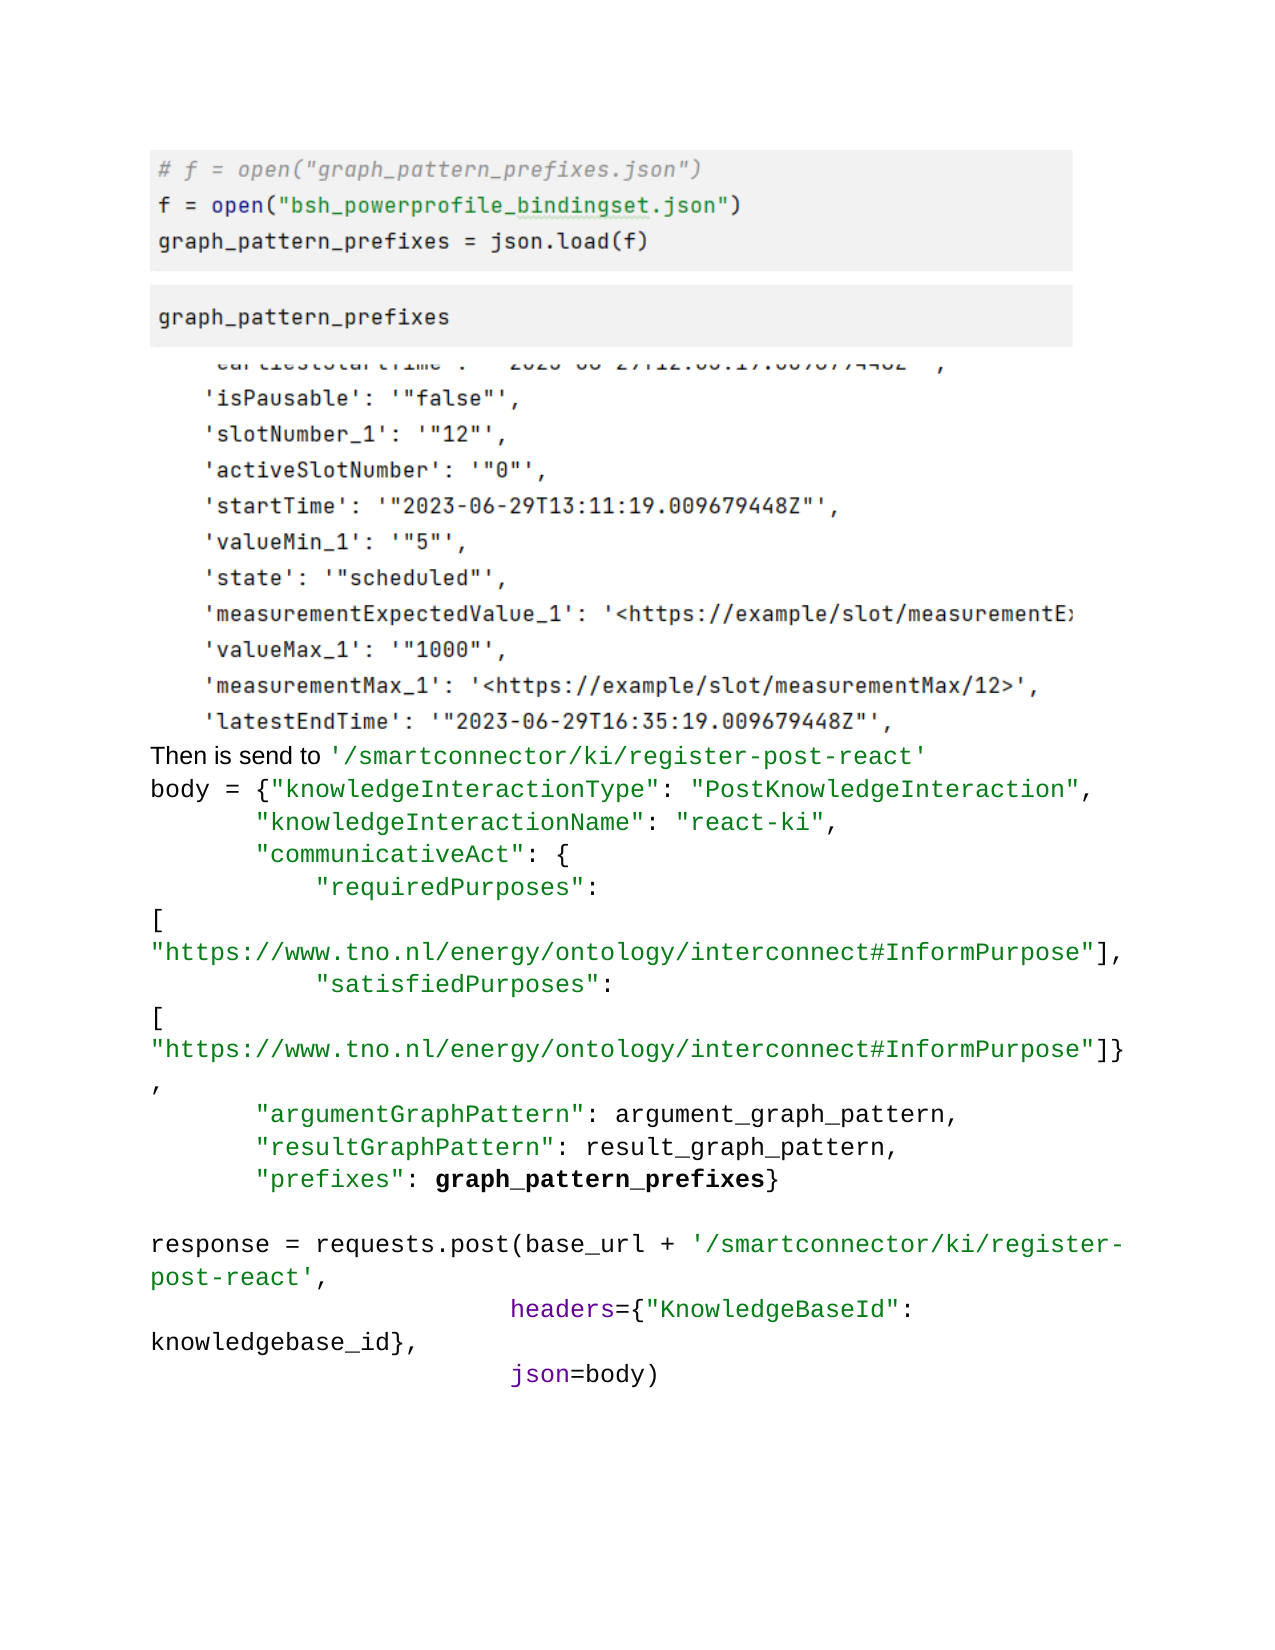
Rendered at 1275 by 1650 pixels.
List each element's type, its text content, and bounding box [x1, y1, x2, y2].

text "argumentGraphPattern": argument_graph_pattern, [150, 1102, 1125, 1130]
text "satisfiedPurposes": ["https://www.tno.nl/energy/ontology/interconnect#InformPurpose"]}, [150, 972, 1125, 1098]
text response = requests.post(base_url + '/smartconnector/ki/register-post-react', [150, 1232, 1125, 1293]
text body = {"knowledgeInteractionType": "PostKnowledgeInteraction", [150, 777, 1125, 805]
text Then is send to '/smartconnector/ki/register-post-react' [150, 741, 1125, 772]
text "knowledgeInteractionName": "react-ki", [150, 809, 1125, 838]
text "prefixes": graph_pattern_prefixes} [150, 1167, 1125, 1195]
text "resultGraphPattern": result_graph_pattern, [150, 1134, 1125, 1163]
picture [150, 150, 1073, 737]
text "requiredPurposes": ["https://www.tno.nl/energy/ontology/interconnect#InformPurpose"], [150, 874, 1125, 968]
text "communicativeAct": { [150, 842, 1125, 870]
text headers={"KnowledgeBaseId": knowledgebase_id}, [150, 1297, 1125, 1358]
text json=body) [150, 1362, 1125, 1390]
